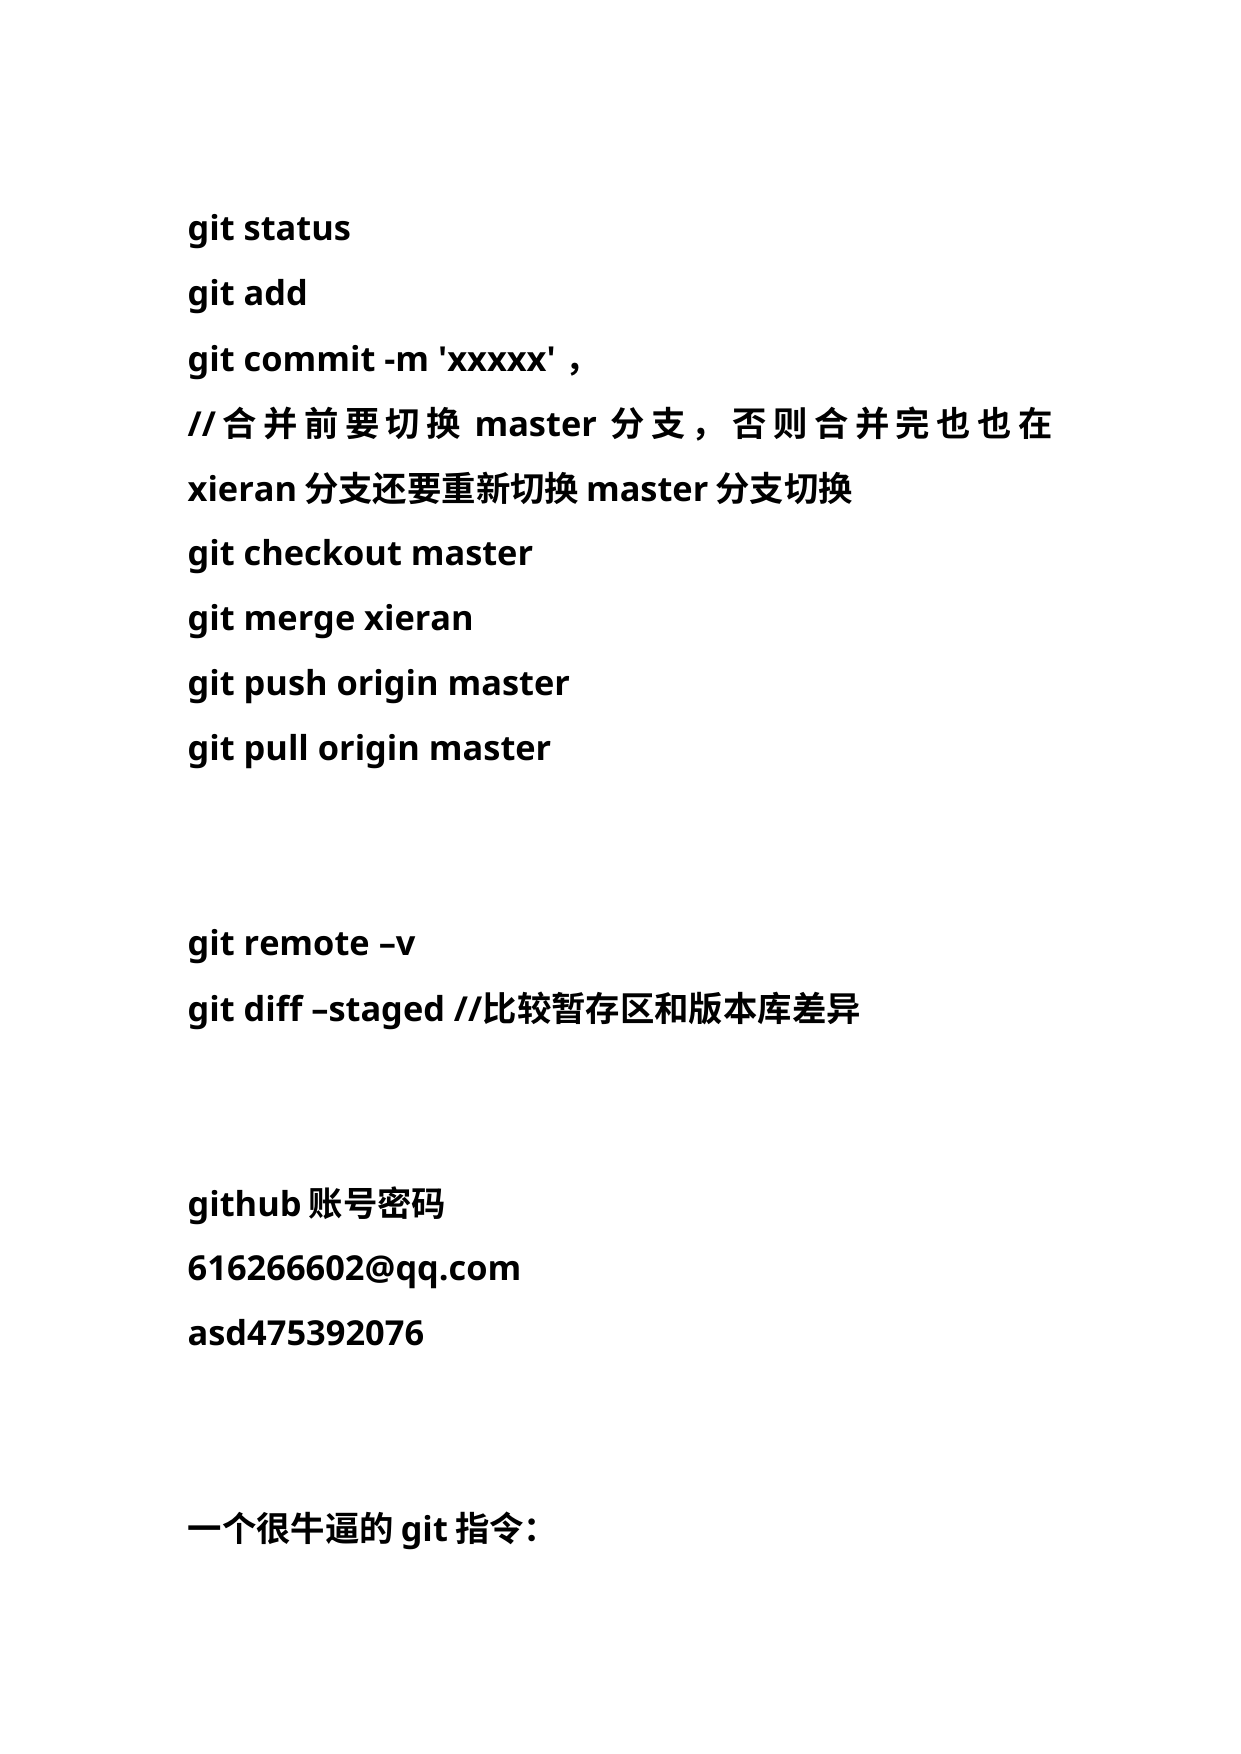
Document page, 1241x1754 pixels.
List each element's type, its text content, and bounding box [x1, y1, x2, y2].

text 一个很牛逼的git指令： [187, 1494, 1053, 1559]
text git pull origin master [187, 714, 1053, 779]
text git add [187, 259, 1053, 324]
text github账号密码 [187, 1169, 1053, 1234]
text git merge xieran [187, 584, 1053, 649]
text git remote –v [187, 909, 1053, 974]
text git status [187, 194, 1053, 259]
text 616266602@qq.com [187, 1234, 1053, 1299]
text git diff –staged //比较暂存区和版本库差异 [187, 974, 1053, 1039]
text git push origin master [187, 649, 1053, 714]
text git checkout master [187, 519, 1053, 584]
text //合并前要切换master分支，否则合并完也也在xieran分支还要重新切换master分支切换 [187, 389, 1053, 519]
text git commit -m 'xxxxx' ， [187, 324, 1053, 389]
text asd475392076 [187, 1299, 1053, 1364]
